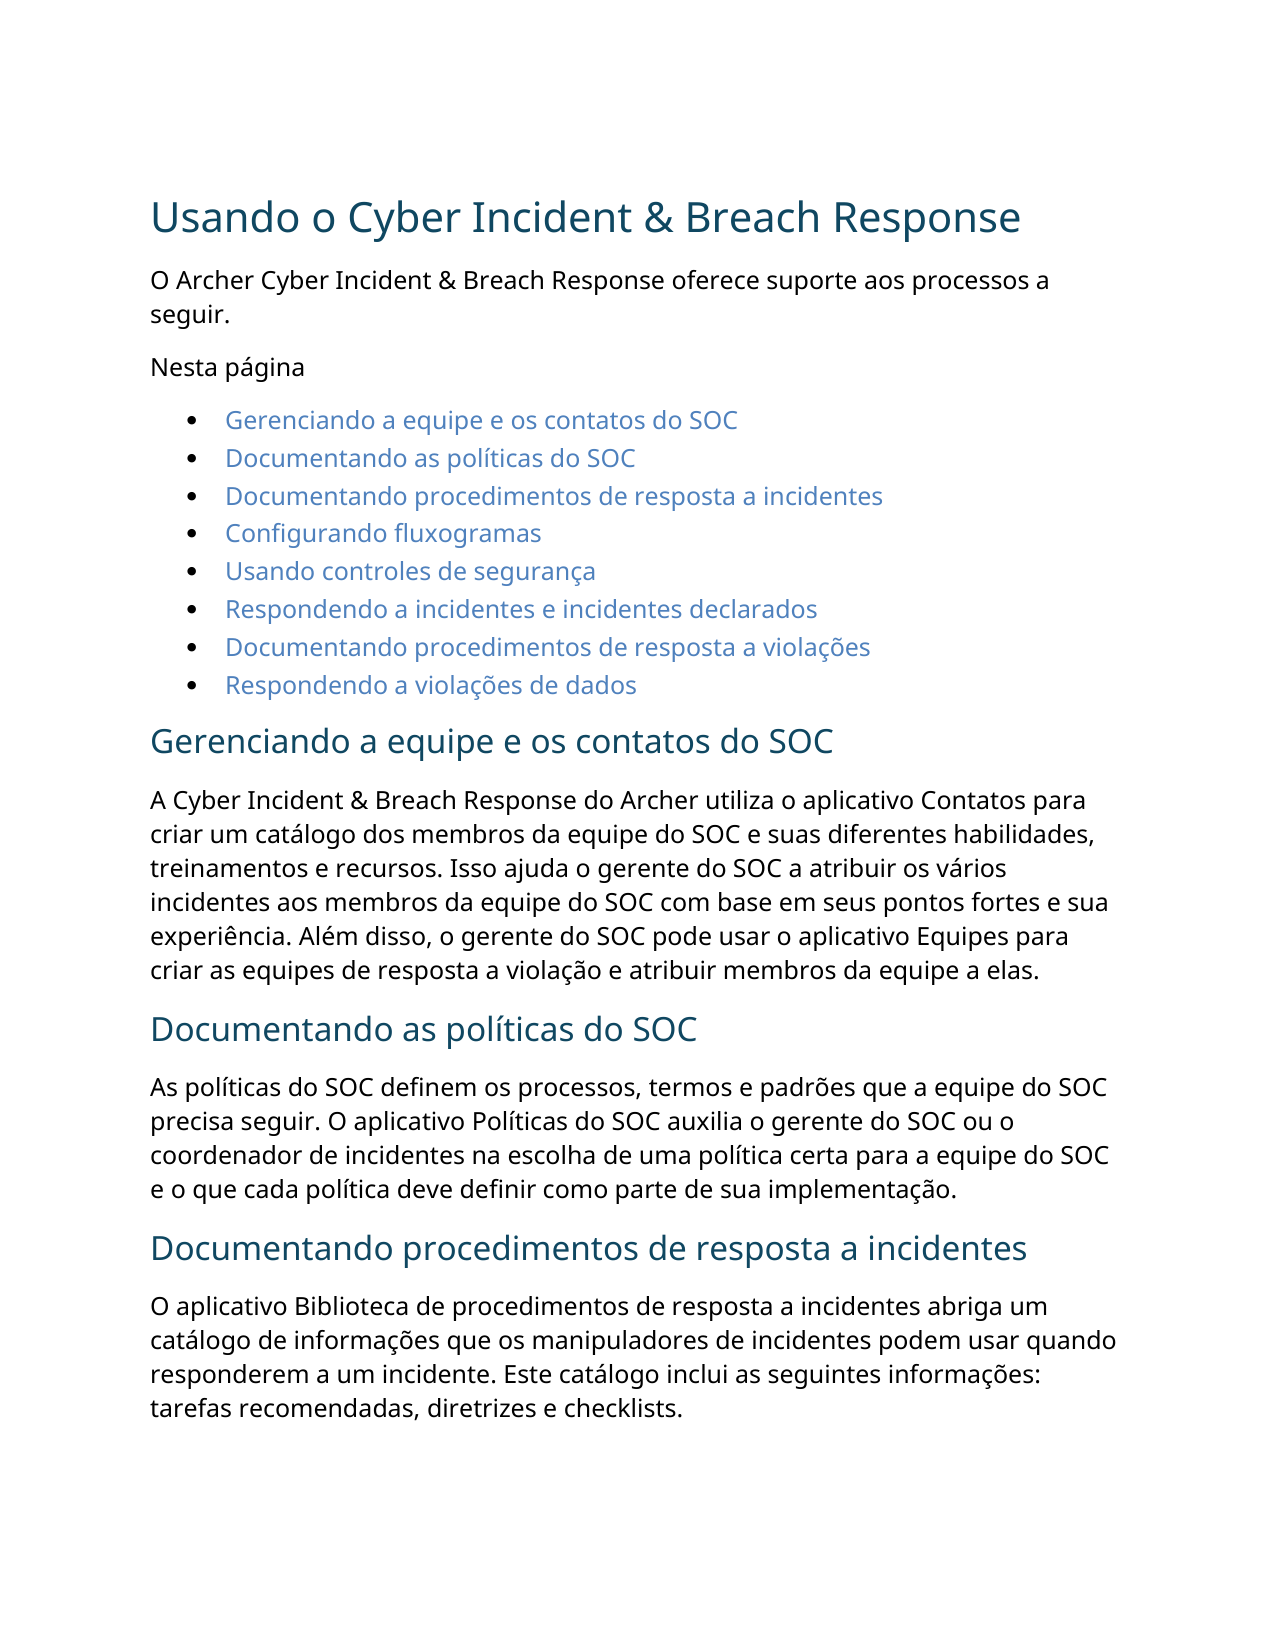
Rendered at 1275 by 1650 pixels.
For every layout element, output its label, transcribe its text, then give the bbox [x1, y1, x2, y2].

list Documentando procedimentos de resposta a incidentes [187, 478, 1125, 512]
subtitle Gerenciando a equipe e os contatos do SOC [150, 718, 1125, 763]
list Documentando as políticas do SOC [187, 441, 1125, 474]
subtitle Documentando as políticas do SOC [150, 1005, 1125, 1051]
text Nesta página [150, 350, 1125, 384]
list Respondendo a incidentes e incidentes declarados [187, 592, 1125, 626]
text O aplicativo Biblioteca de procedimentos de resposta a incidentes abriga um catálogo de informações que os manipuladores de incidentes podem usar quando responderem a um incidente. Este catálogo inclui as seguintes informações: tarefas recomendadas, diretrizes e checklists. [150, 1289, 1125, 1425]
text As políticas do SOC definem os processos, termos e padrões que a equipe do SOC precisa seguir. O aplicativo Políticas do SOC auxilia o gerente do SOC ou o coordenador de incidentes na escolha de uma política certa para a equipe do SOC e o que cada política deve definir como parte de sua implementação. [150, 1069, 1125, 1206]
list Usando controles de segurança [187, 554, 1125, 588]
list Documentando procedimentos de resposta a violações [187, 629, 1125, 664]
list Gerenciando a equipe e os contatos do SOC [187, 403, 1125, 437]
subtitle Documentando procedimentos de resposta a incidentes [150, 1224, 1125, 1270]
text O Archer Cyber Incident & Breach Response oferece suporte aos processos a seguir. [150, 263, 1125, 331]
text A Cyber Incident & Breach Response do Archer utiliza o aplicativo Contatos para criar um catálogo dos membros da equipe do SOC e suas diferentes habilidades, treinamentos e recursos. Isso ajuda o gerente do SOC a atribuir os vários incidentes aos membros da equipe do SOC com base em seus pontos fortes e sua experiência. Além disso, o gerente do SOC pode usar o aplicativo Equipes para criar as equipes de resposta a violação e atribuir membros da equipe a elas. [150, 782, 1125, 987]
subtitle Usando o Cyber Incident & Breach Response [150, 187, 1125, 244]
list Configurando fluxogramas [187, 516, 1125, 550]
list Respondendo a violações de dados [187, 667, 1125, 701]
